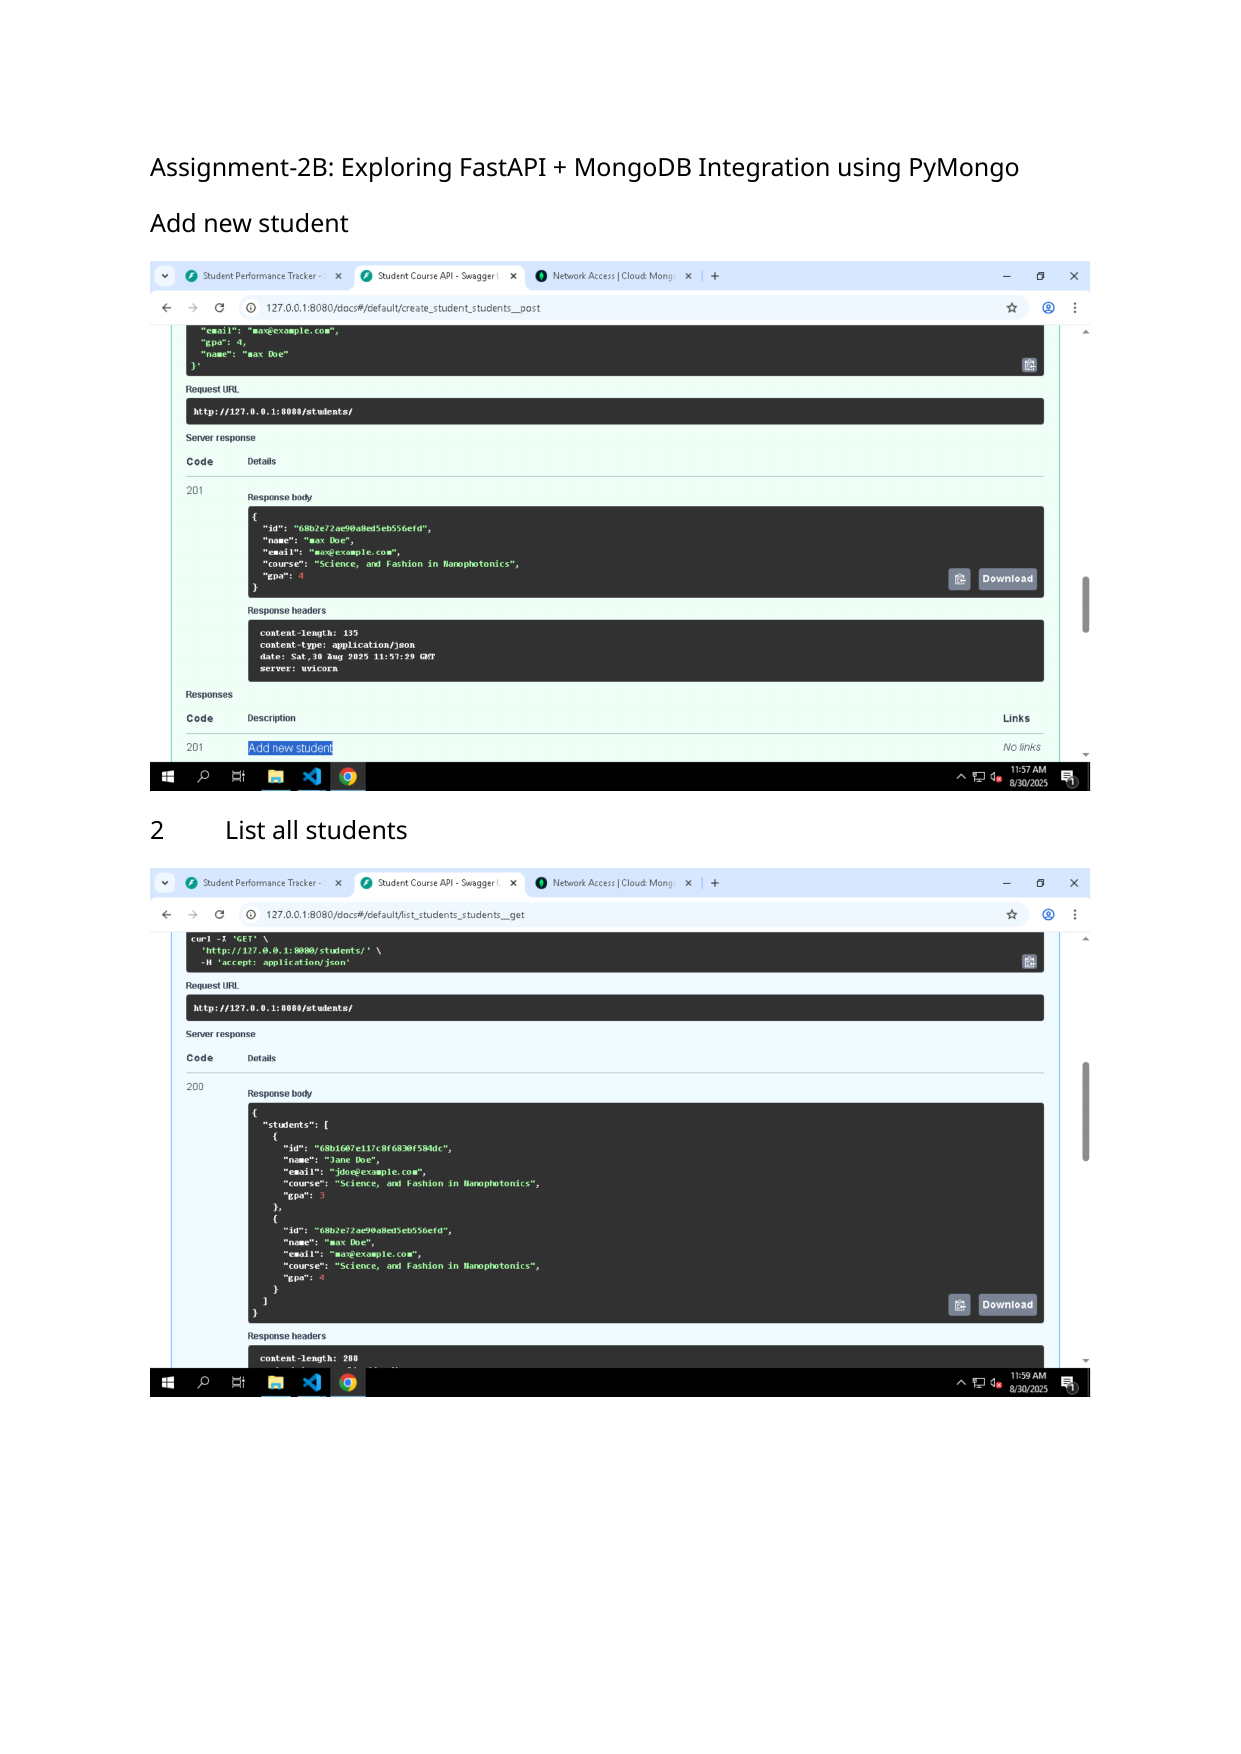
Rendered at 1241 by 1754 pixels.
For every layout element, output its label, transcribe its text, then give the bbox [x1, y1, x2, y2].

text Add new student [150, 206, 1090, 240]
picture [150, 261, 1091, 791]
text 2 List all students [150, 812, 1090, 846]
text Assignment-2B: Exploring FastAPI + MongoDB Integration using PyMongo [150, 150, 1090, 184]
picture [150, 868, 1091, 1397]
